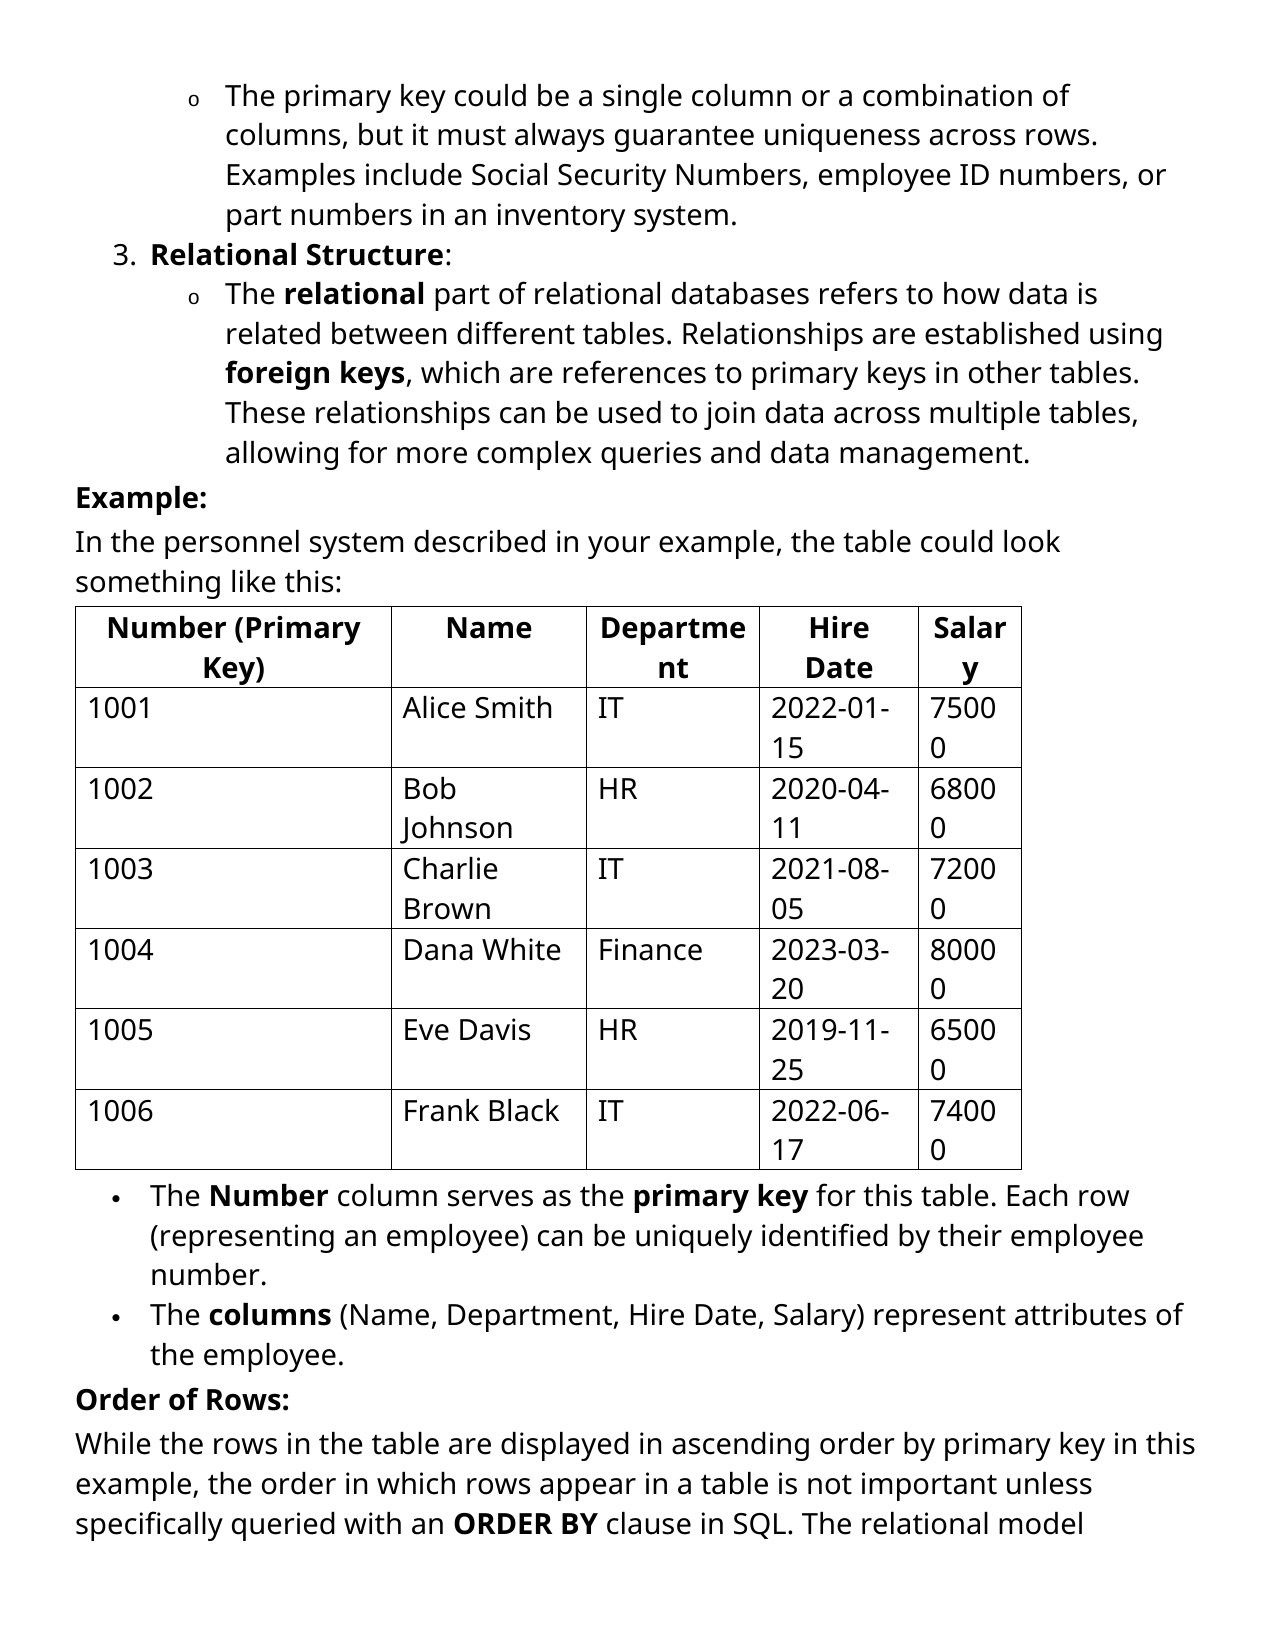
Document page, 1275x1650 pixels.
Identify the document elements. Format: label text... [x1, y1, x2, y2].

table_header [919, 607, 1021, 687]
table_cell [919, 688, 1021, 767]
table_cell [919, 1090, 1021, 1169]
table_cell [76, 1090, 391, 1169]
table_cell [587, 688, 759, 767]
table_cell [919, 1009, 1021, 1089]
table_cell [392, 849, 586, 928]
list The relational part of relational databases refers to how data is related between different tables. Relationships are established using foreign keys, which are references to primary keys in other tables. These relationships can be used to join data across multiple tables, allowing for more complex queries and data management. [187, 273, 1200, 472]
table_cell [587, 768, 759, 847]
text In the personnel system described in your example, the table could look something like this: [75, 522, 1200, 601]
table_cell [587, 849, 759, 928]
subtitle Example: [75, 477, 1200, 517]
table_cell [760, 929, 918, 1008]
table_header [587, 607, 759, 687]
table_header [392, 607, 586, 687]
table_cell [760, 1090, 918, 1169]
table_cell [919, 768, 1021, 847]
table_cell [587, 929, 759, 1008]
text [75, 1424, 1200, 1543]
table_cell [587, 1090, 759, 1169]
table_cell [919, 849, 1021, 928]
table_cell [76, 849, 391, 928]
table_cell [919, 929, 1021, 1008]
subtitle Order of Rows: [75, 1379, 1200, 1418]
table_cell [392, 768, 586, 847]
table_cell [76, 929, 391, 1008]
list Relational Structure: [112, 234, 1200, 273]
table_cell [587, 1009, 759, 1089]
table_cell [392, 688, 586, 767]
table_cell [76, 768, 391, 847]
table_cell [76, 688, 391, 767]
list The Number column serves as the primary key for this table. Each row (representing an employee) can be uniquely identified by their employee number. [112, 1175, 1200, 1294]
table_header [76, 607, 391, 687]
list The columns (Name, Department, Hire Date, Salary) represent attributes of the employee. [112, 1294, 1200, 1374]
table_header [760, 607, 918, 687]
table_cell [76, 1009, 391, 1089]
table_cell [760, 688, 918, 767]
list The primary key could be a single column or a combination of columns, but it must always guarantee uniqueness across rows. Examples include Social Security Numbers, employee ID numbers, or part numbers in an inventory system. [187, 75, 1200, 234]
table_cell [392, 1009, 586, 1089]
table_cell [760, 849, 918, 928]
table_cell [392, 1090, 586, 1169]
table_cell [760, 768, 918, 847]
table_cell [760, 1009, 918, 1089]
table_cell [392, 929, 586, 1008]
